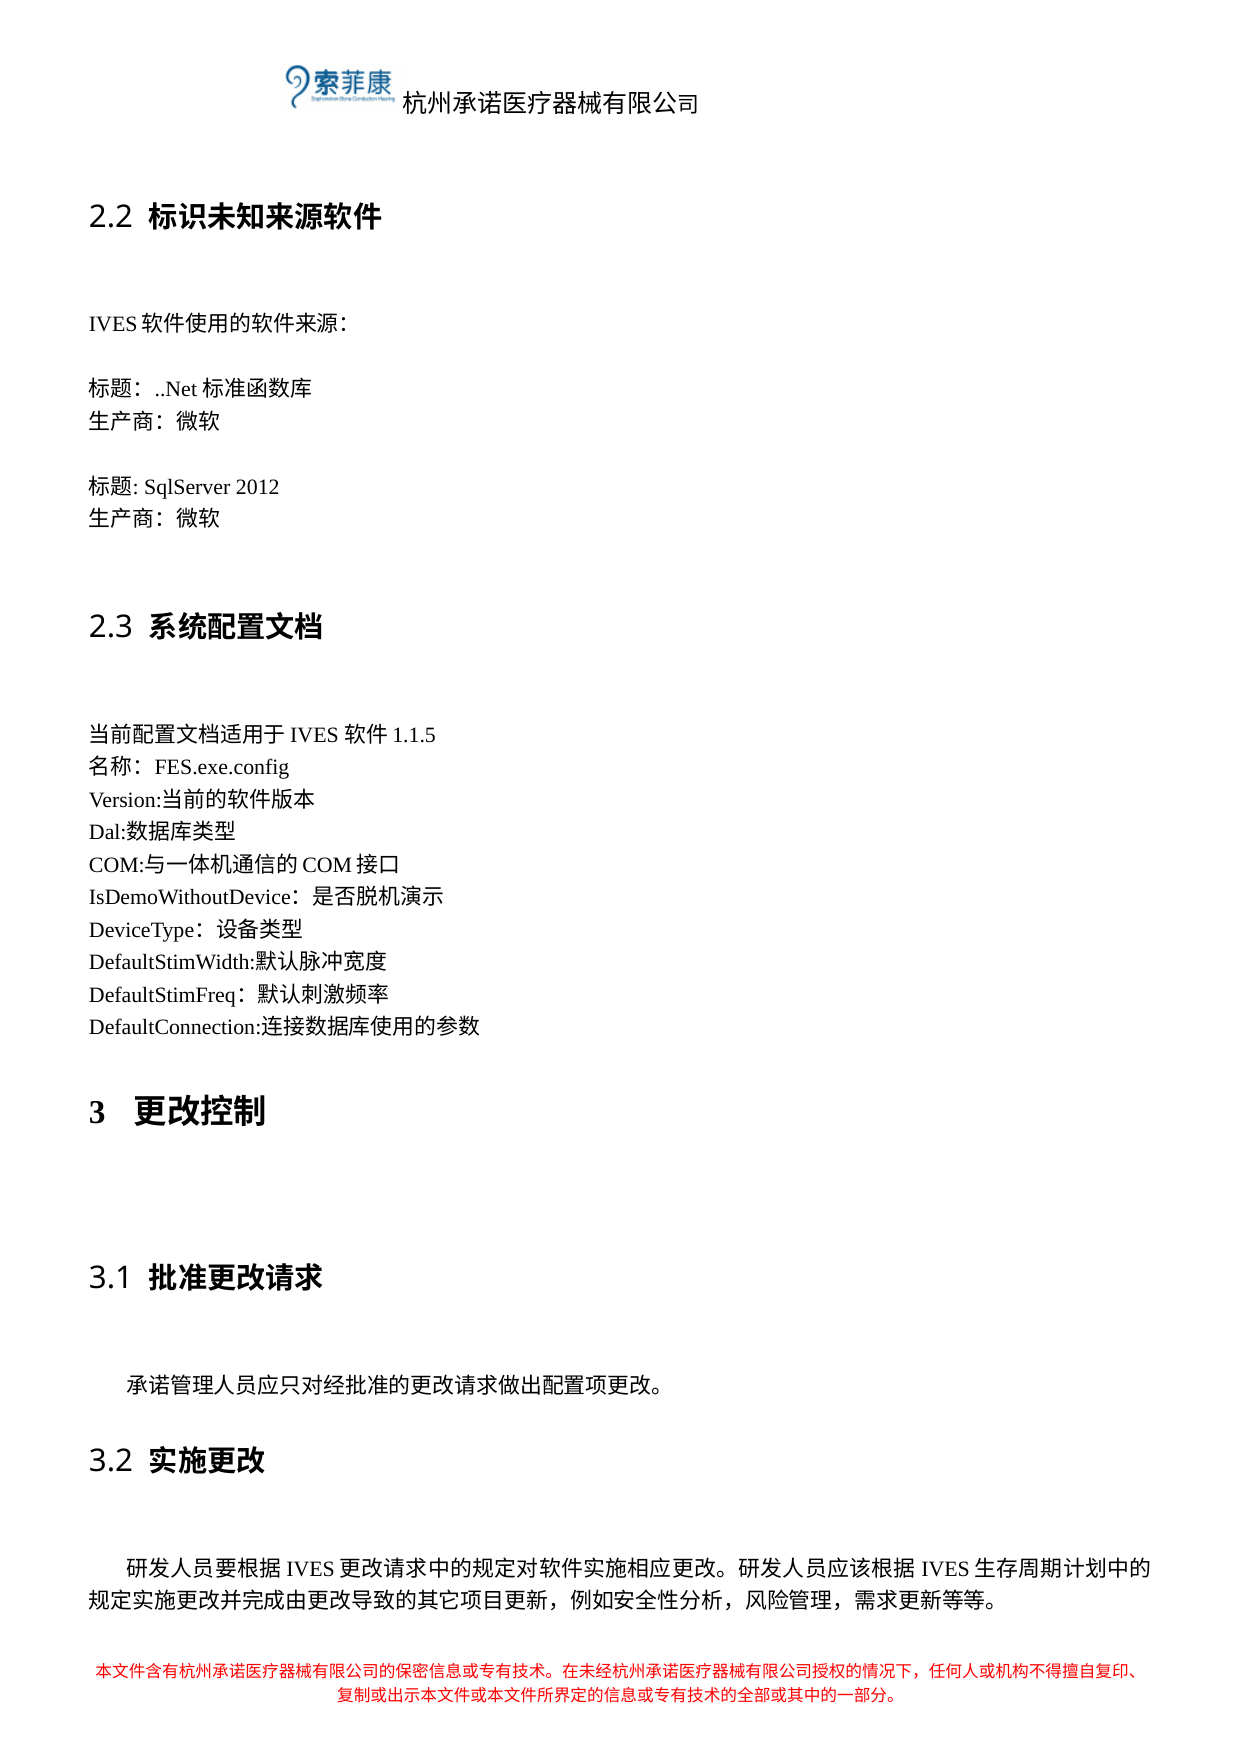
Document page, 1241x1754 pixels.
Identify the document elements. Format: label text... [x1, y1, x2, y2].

text 标题: SqlServer 2012 [89, 468, 1152, 501]
text 名称：FES.exe.config [89, 749, 1152, 781]
subtitle 批准更改请求 [89, 1244, 1152, 1309]
text 生产商：微软 [89, 403, 1152, 436]
picture [280, 63, 403, 112]
text COM:与一体机通信的COM接口 [89, 846, 1152, 879]
subtitle 标识未知来源软件 [89, 182, 1152, 247]
text DefaultStimWidth:默认脉冲宽度 [89, 944, 1152, 976]
text IVES软件使用的软件来源： [89, 306, 1152, 338]
text Version:当前的软件版本 [89, 781, 1152, 814]
subtitle 实施更改 [89, 1427, 1152, 1492]
text 标题：..Net 标准函数库 [89, 371, 1152, 403]
text 当前配置文档适用于IVES 软件1.1.5 [89, 716, 1152, 749]
text IsDemoWithoutDevice：是否脱机演示 [89, 879, 1152, 911]
subtitle 更改控制 [89, 1077, 1152, 1142]
text Dal:数据库类型 [89, 814, 1152, 846]
text DeviceType：设备类型 [89, 911, 1152, 944]
subtitle 系统配置文档 [89, 593, 1152, 658]
text DefaultStimFreq：默认刺激频率 [89, 976, 1152, 1009]
text DefaultConnection:连接数据库使用的参数 [89, 1009, 1152, 1041]
text 研发人员要根据IVES更改请求中的规定对软件实施相应更改。研发人员应该根据IVES生存周期计划中的规定实施更改并完成由更改导致的其它项目更新，例如安全性分析，风险管理，需求更新等等。 [89, 1550, 1152, 1615]
text 生产商：微软 [89, 501, 1152, 533]
text 承诺管理人员应只对经批准的更改请求做出配置项更改。 [89, 1367, 1152, 1400]
